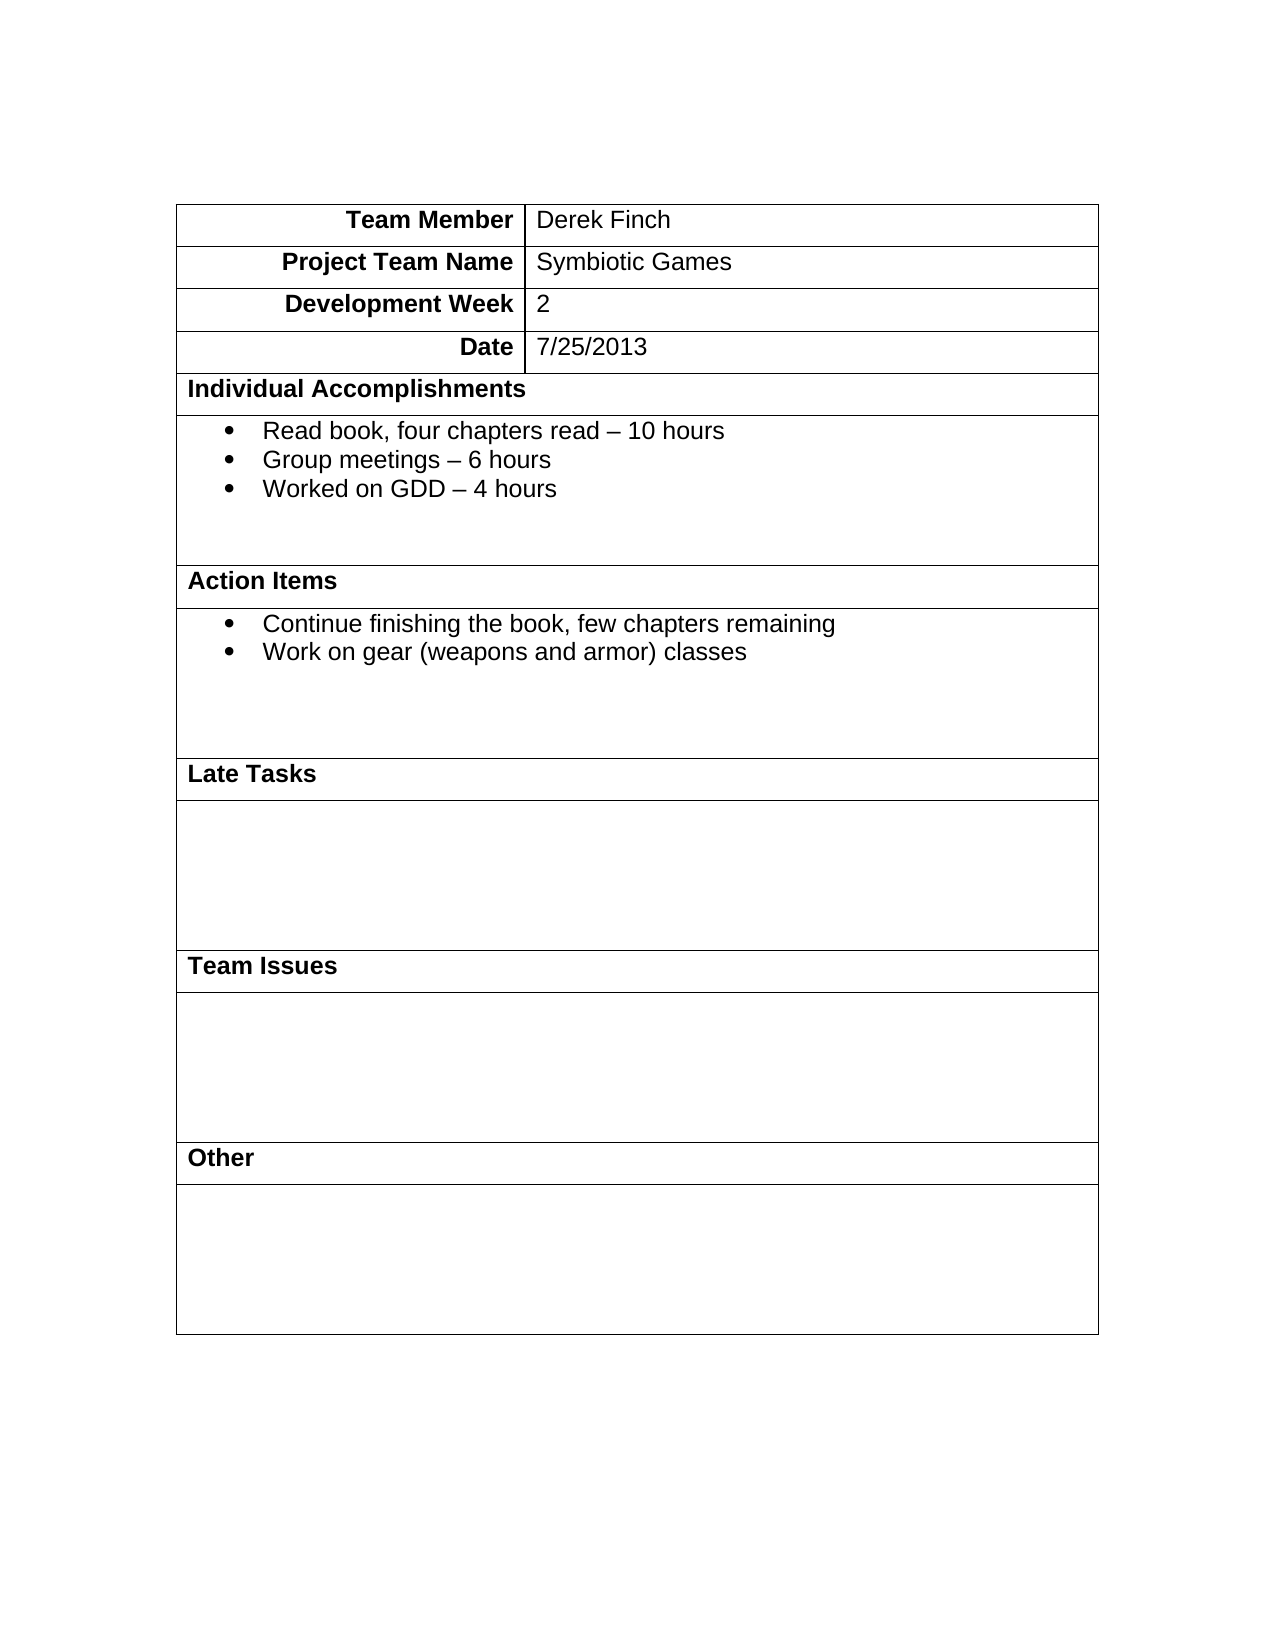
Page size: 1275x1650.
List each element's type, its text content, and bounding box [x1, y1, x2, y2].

table_header Team Member [177, 205, 524, 246]
table_cell [177, 801, 1098, 950]
table_cell Continue finishing the book, few chapters remaining Work on gear (weapons and armor) classes [177, 609, 1098, 757]
table_cell Date [177, 332, 524, 373]
table_cell Symbiotic Games [526, 247, 1098, 288]
table_cell Individual Accomplishments [177, 374, 1098, 415]
table_cell Team Issues [177, 951, 1098, 992]
table_header Derek Finch [526, 205, 1098, 246]
table_cell 7/25/2013 [526, 332, 1098, 373]
table_cell [177, 1185, 1098, 1334]
table_cell Project Team Name [177, 247, 524, 288]
table_cell Other [177, 1143, 1098, 1184]
table_cell Action Items [177, 566, 1098, 607]
table_cell 2 [526, 289, 1098, 331]
table_cell [177, 993, 1098, 1142]
table_cell Development Week [177, 289, 524, 331]
table_cell Late Tasks [177, 759, 1098, 800]
table_cell Read book, four chapters read – 10 hours Group meetings – 6 hours Worked on GDD – 4 hours [177, 416, 1098, 565]
